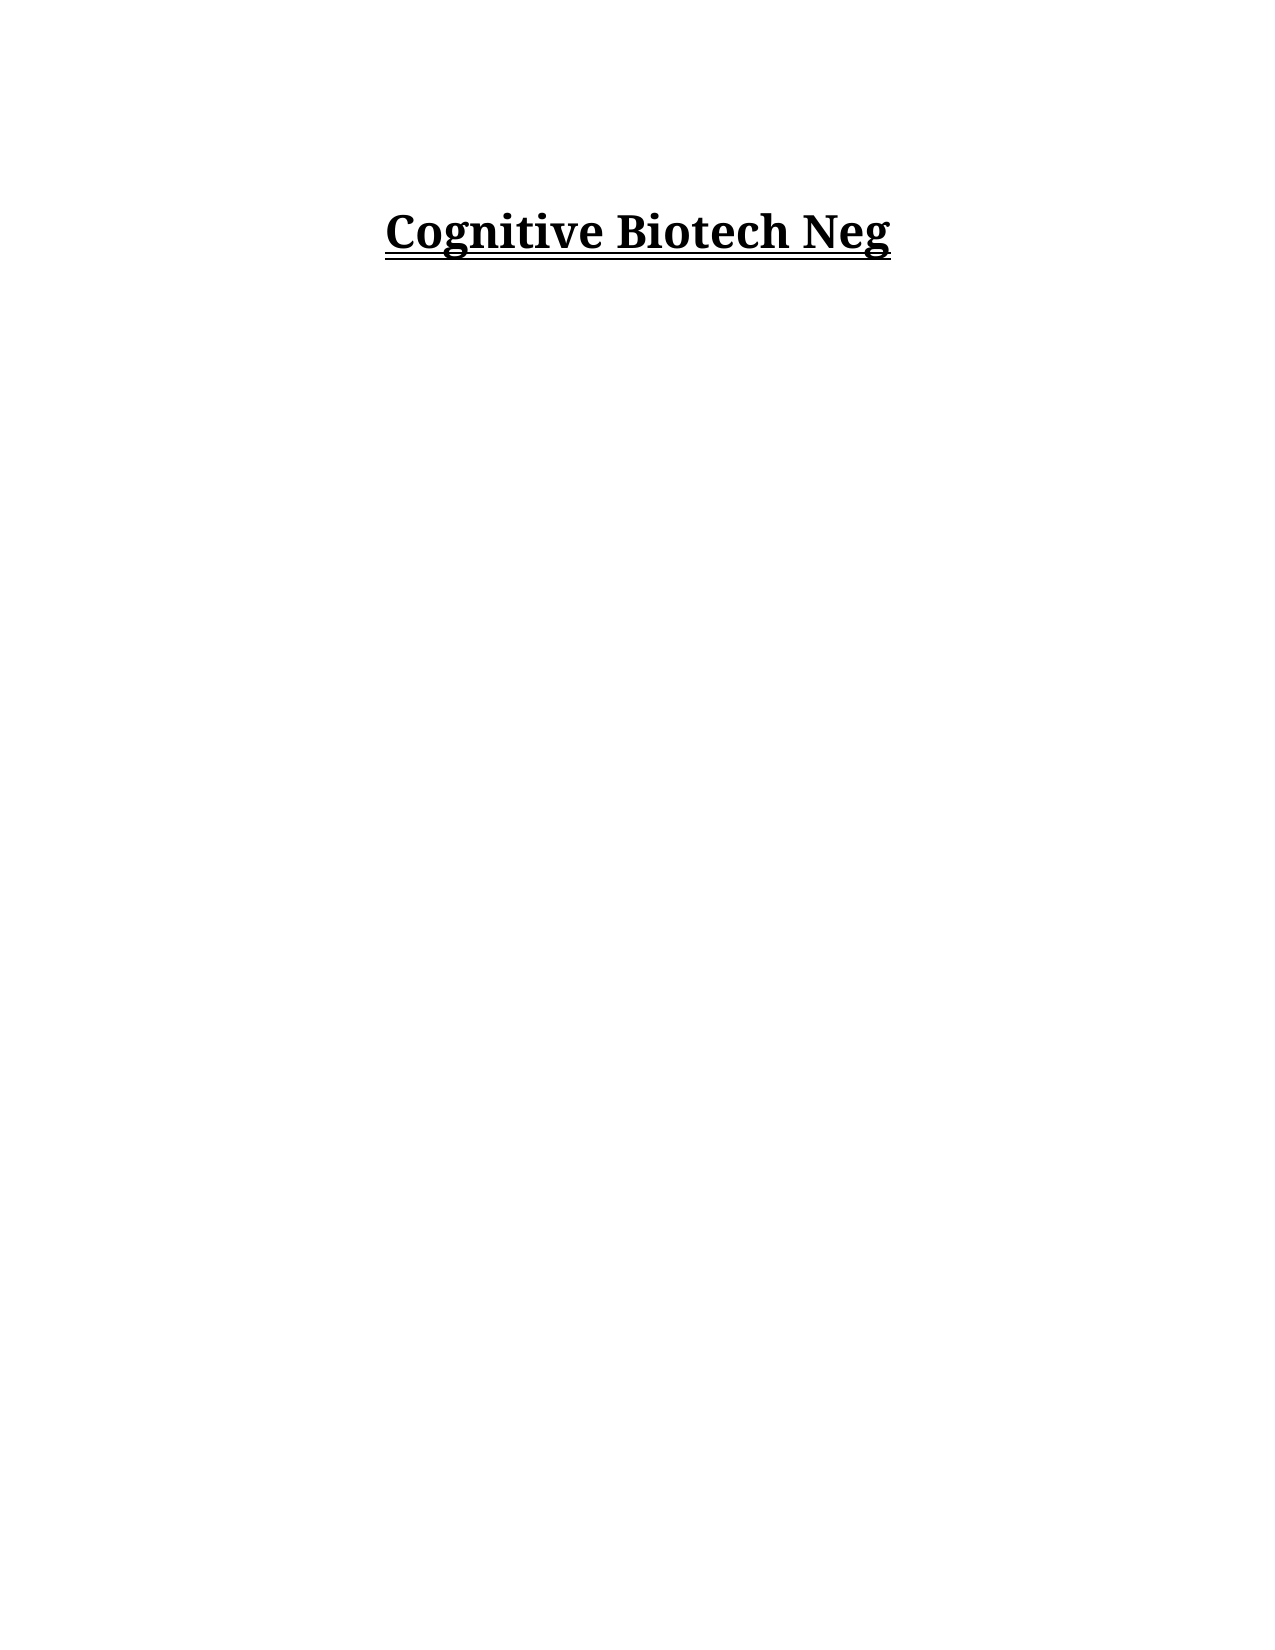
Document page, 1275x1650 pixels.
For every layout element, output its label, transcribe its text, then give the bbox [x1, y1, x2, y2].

subtitle Cognitive Biotech Neg [187, 200, 1087, 262]
